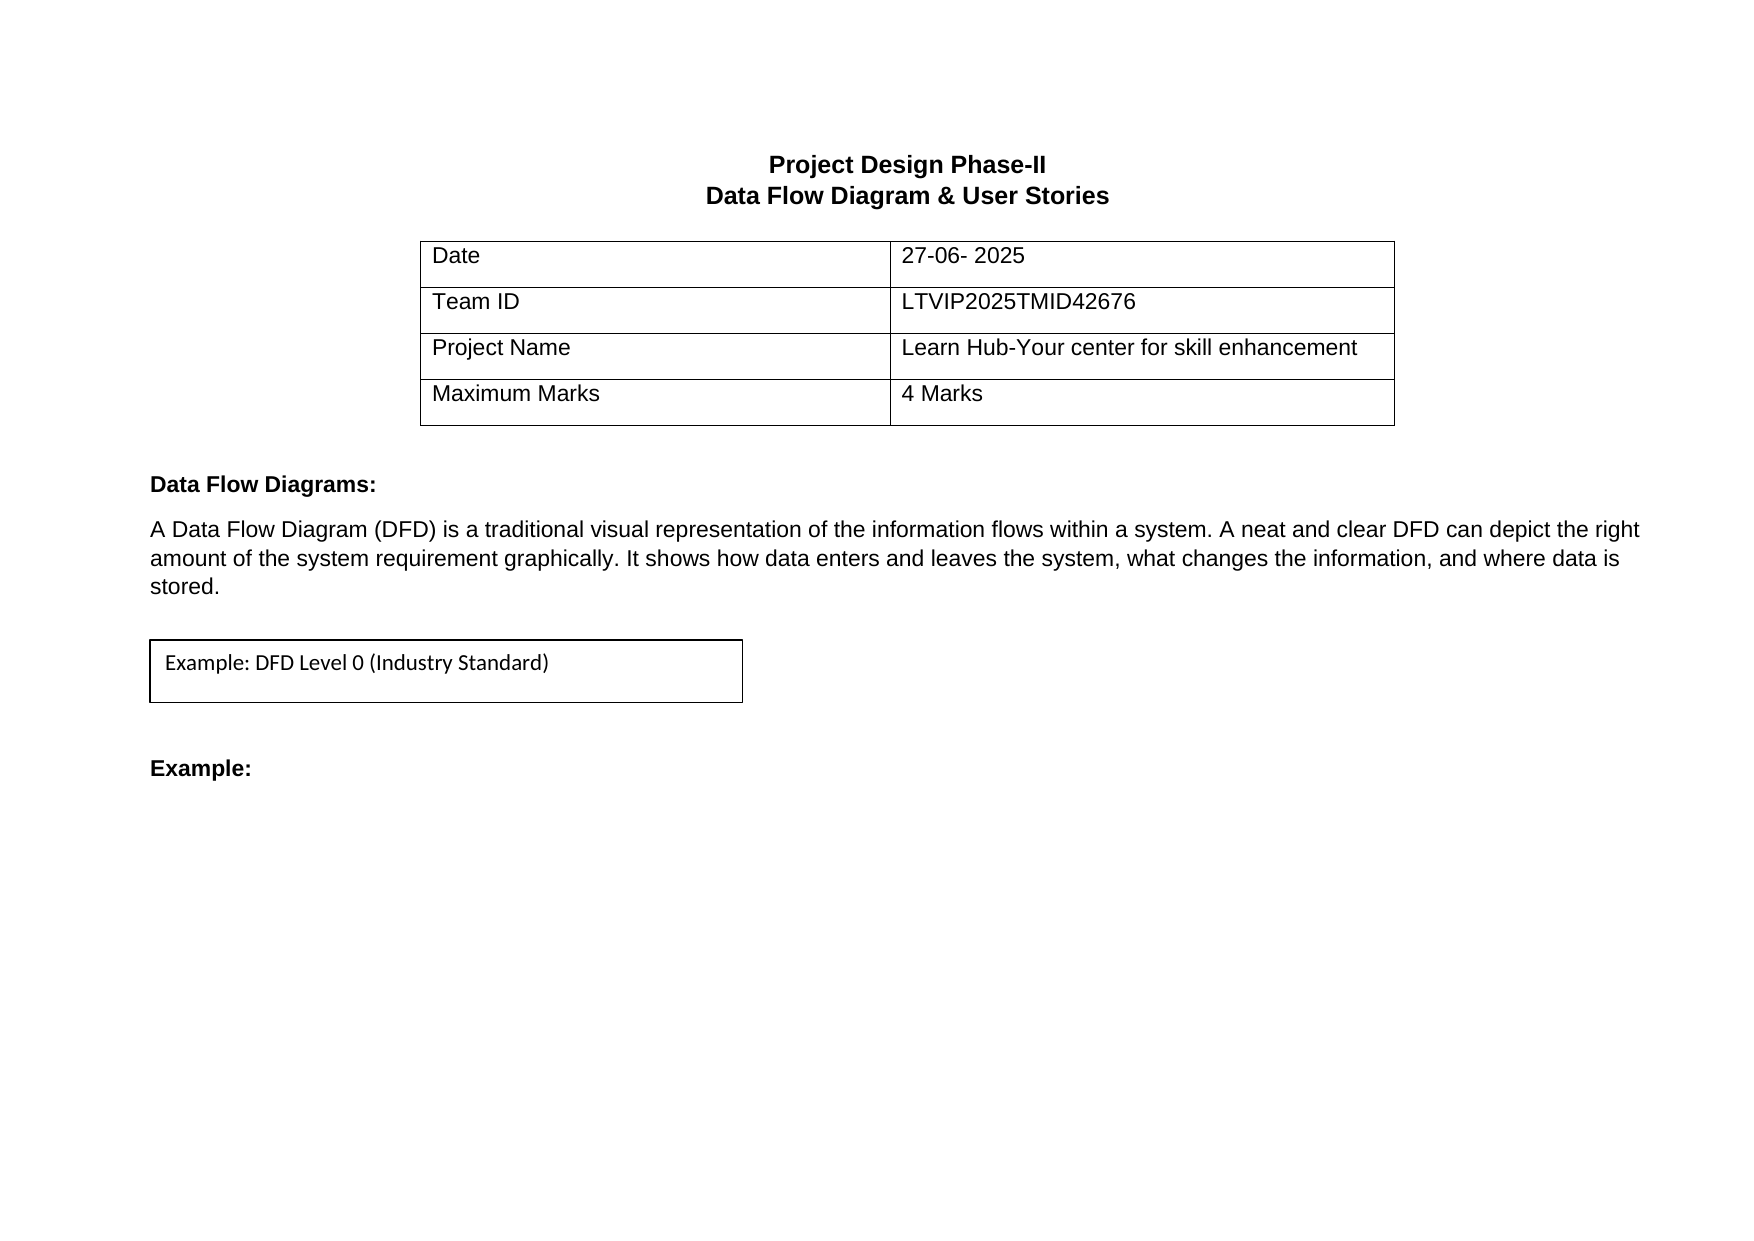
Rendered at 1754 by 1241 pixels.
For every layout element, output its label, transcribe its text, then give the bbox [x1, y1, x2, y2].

text Project Design Phase-II [150, 150, 1665, 179]
table_cell Project Name [421, 334, 890, 379]
text A Data Flow Diagram (DFD) is a traditional visual representation of the information flows within a system. A neat and clear DFD can depict the right amount of the system requirement graphically. It shows how data enters and leaves the system, what changes the information, and where data is stored. [150, 516, 1665, 599]
table_cell LTVIP2025TMID42676 [891, 288, 1394, 333]
table_cell Learn Hub-Your center for skill enhancement [891, 334, 1394, 379]
text Data Flow Diagram & User Stories [150, 181, 1665, 210]
table_cell 4 Marks [891, 380, 1394, 425]
text Data Flow Diagrams: [150, 471, 1665, 498]
table_header Date [421, 242, 890, 287]
table_header 27-06- 2025 [891, 242, 1394, 287]
table_cell Team ID [421, 288, 890, 333]
table_cell Maximum Marks [421, 380, 890, 425]
text Example: [150, 755, 1665, 782]
